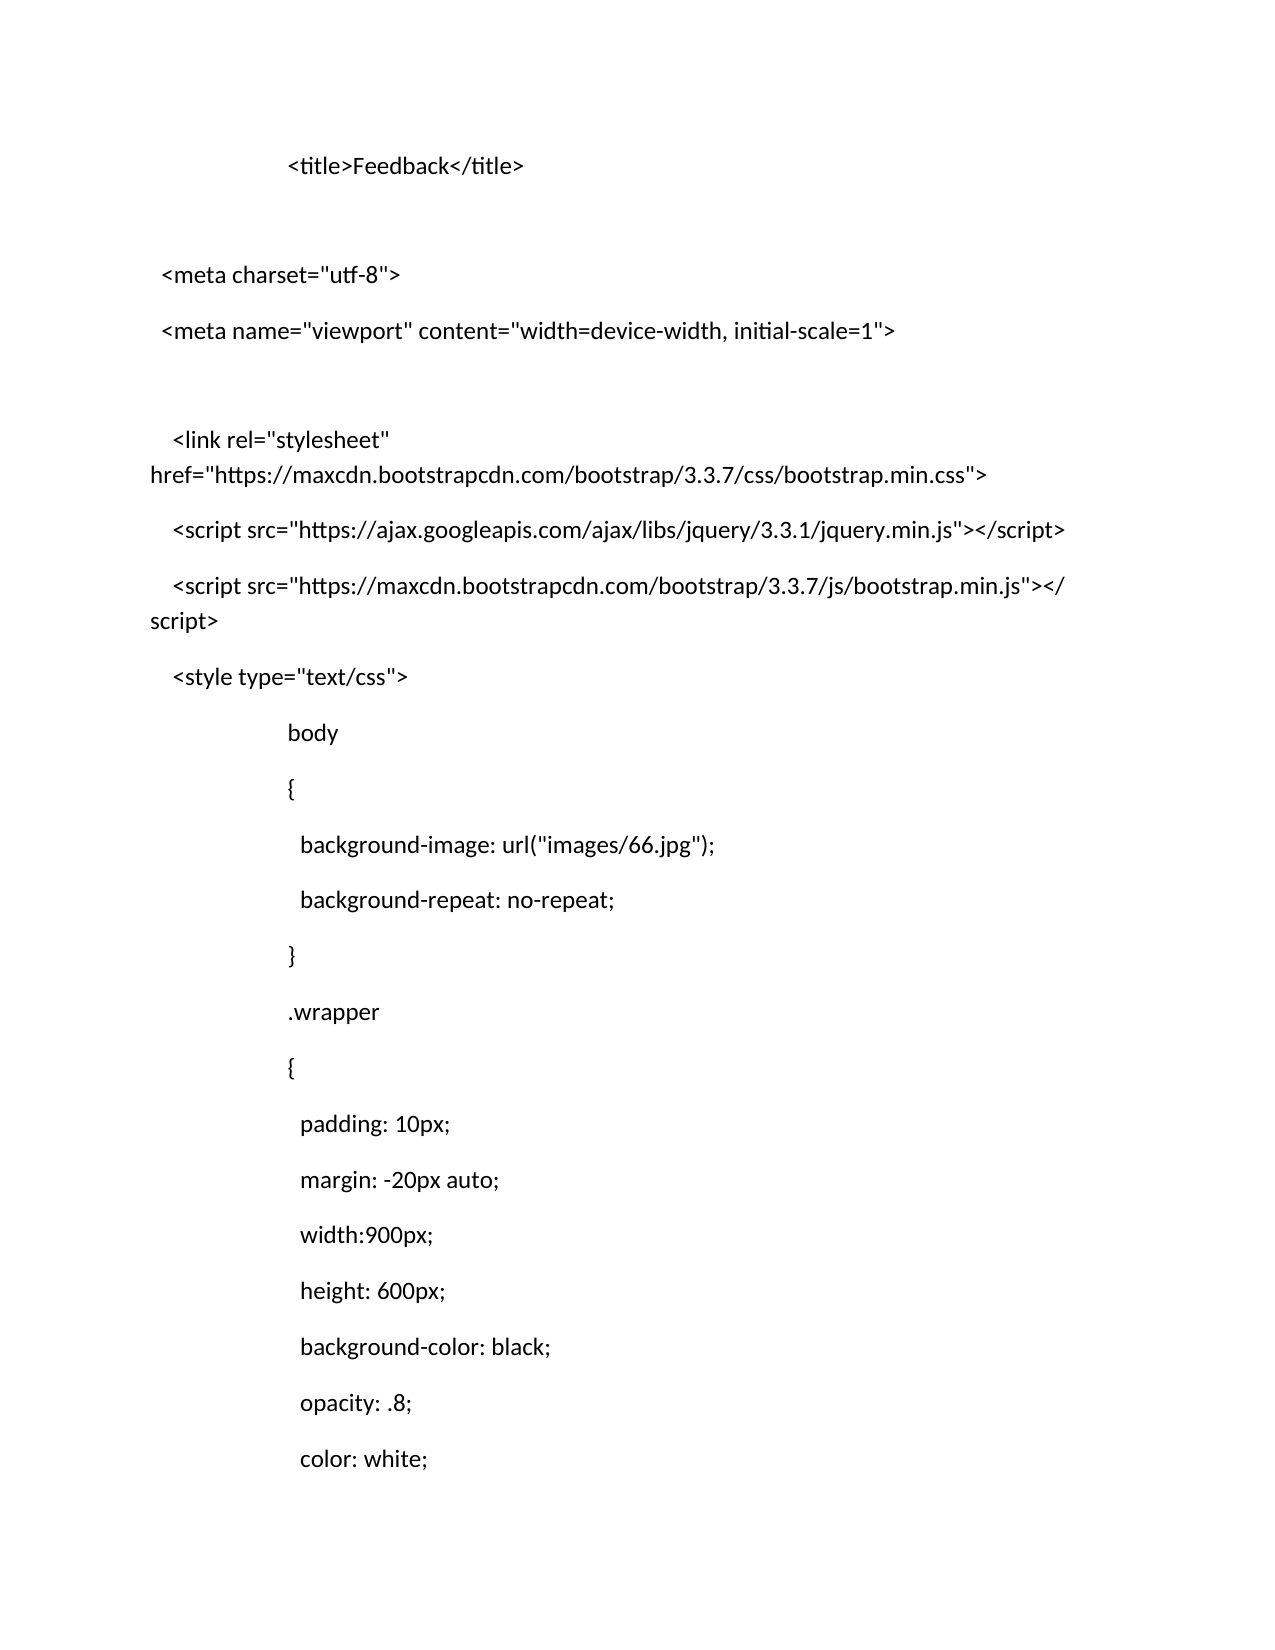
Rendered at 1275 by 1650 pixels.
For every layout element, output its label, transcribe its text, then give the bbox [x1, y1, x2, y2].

text <meta charset="utf-8"> [150, 259, 1125, 290]
text <style type="text/css"> [150, 661, 1125, 692]
text height: 600px; [150, 1276, 1125, 1306]
text margin: -20px auto; [150, 1164, 1125, 1194]
text opacity: .8; [150, 1387, 1125, 1418]
text { [150, 1052, 1125, 1083]
text } [150, 941, 1125, 971]
text color: white; [150, 1443, 1125, 1473]
text { [150, 773, 1125, 803]
text padding: 10px; [150, 1108, 1125, 1138]
text <script src="https://ajax.googleapis.com/ajax/libs/jquery/3.3.1/jquery.min.js"></script> [150, 515, 1125, 545]
text body [150, 717, 1125, 748]
text width:900px; [150, 1220, 1125, 1250]
text <script src="https://maxcdn.bootstrapcdn.com/bootstrap/3.3.7/js/bootstrap.min.js"></script> [150, 571, 1125, 636]
text <meta name="viewport" content="width=device-width, initial-scale=1"> [150, 315, 1125, 346]
text background-image: url("images/66.jpg"); [150, 829, 1125, 859]
text .wrapper [150, 996, 1125, 1027]
text <title>Feedback</title> [150, 150, 1125, 181]
text <link rel="stylesheet" href="https://maxcdn.bootstrapcdn.com/bootstrap/3.3.7/css/bootstrap.min.css"> [150, 424, 1125, 489]
text background-color: black; [150, 1331, 1125, 1362]
text background-repeat: no-repeat; [150, 885, 1125, 915]
